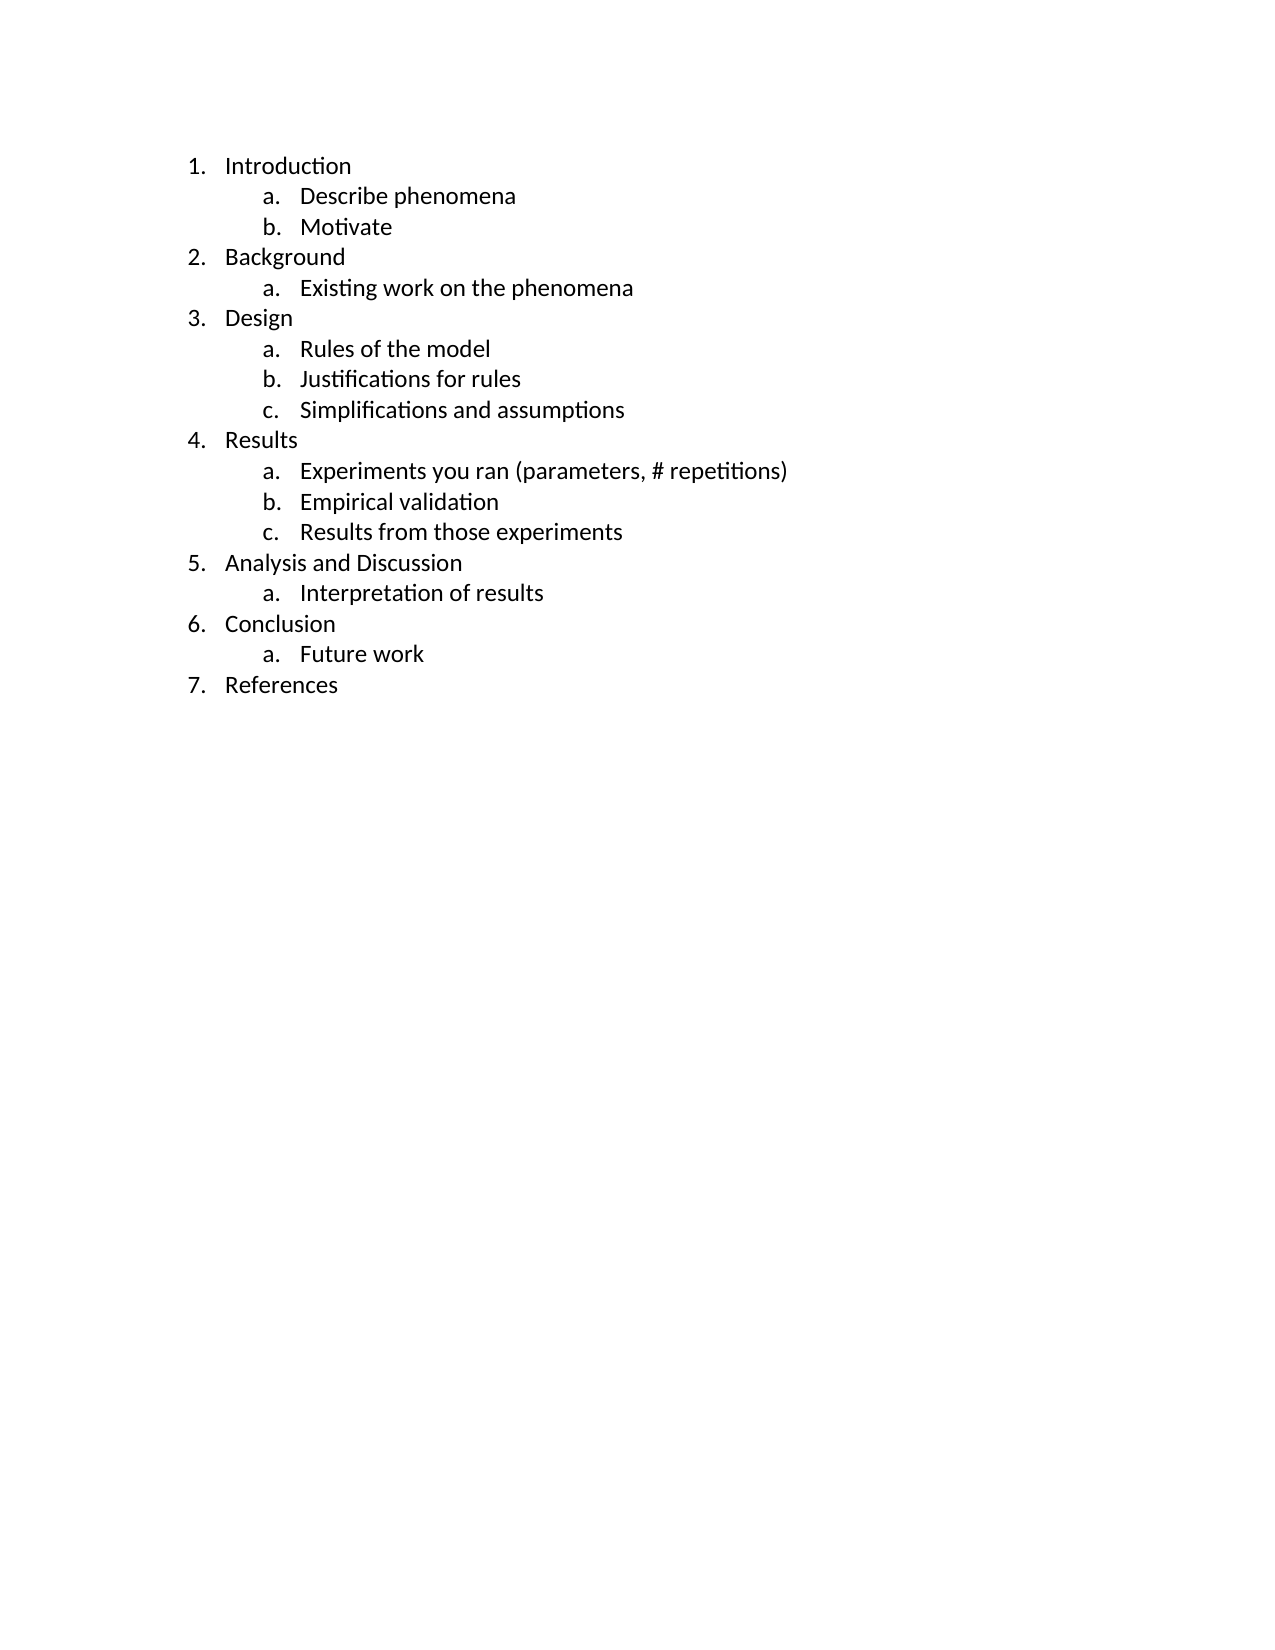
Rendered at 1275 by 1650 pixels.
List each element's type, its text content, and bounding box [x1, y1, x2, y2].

list Analysis and Discussion [187, 547, 1125, 577]
list Rules of the model [262, 333, 1125, 364]
list Describe phenomena [262, 181, 1125, 211]
list Results [187, 425, 1125, 455]
list Introduction [187, 150, 1125, 181]
list Future work [262, 638, 1125, 669]
list Background [187, 242, 1125, 272]
list References [187, 669, 1125, 699]
list Design [187, 303, 1125, 333]
list Motivate [262, 211, 1125, 242]
list Interpretation of results [262, 577, 1125, 608]
list Empirical validation [262, 486, 1125, 516]
list Conclusion [187, 608, 1125, 638]
list Simplifications and assumptions [262, 394, 1125, 425]
list Existing work on the phenomena [262, 272, 1125, 303]
list Experiments you ran (parameters, # repetitions) [262, 455, 1125, 486]
list Results from those experiments [262, 516, 1125, 547]
list Justifications for rules [262, 364, 1125, 394]
